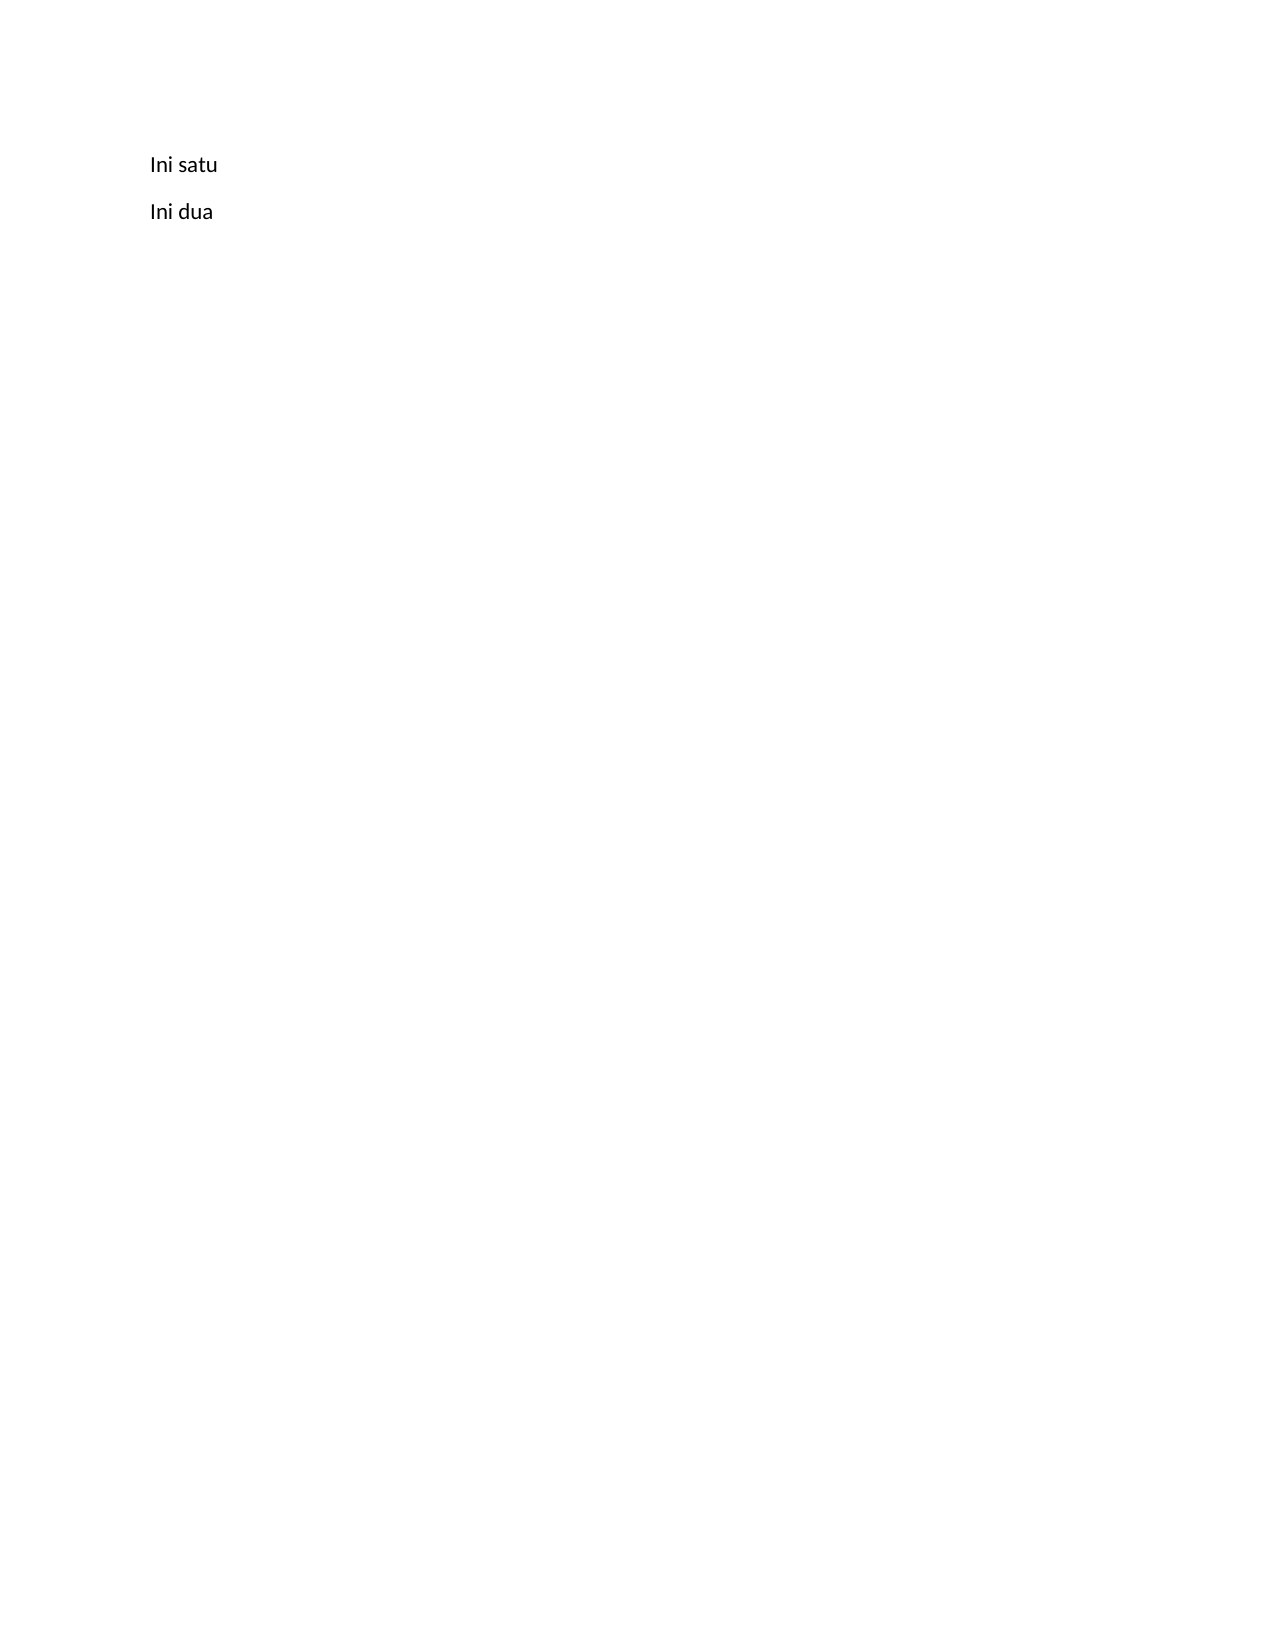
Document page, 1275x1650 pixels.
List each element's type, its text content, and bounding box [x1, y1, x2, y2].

text Ini satu [150, 150, 1125, 178]
text Ini dua [150, 197, 1125, 225]
